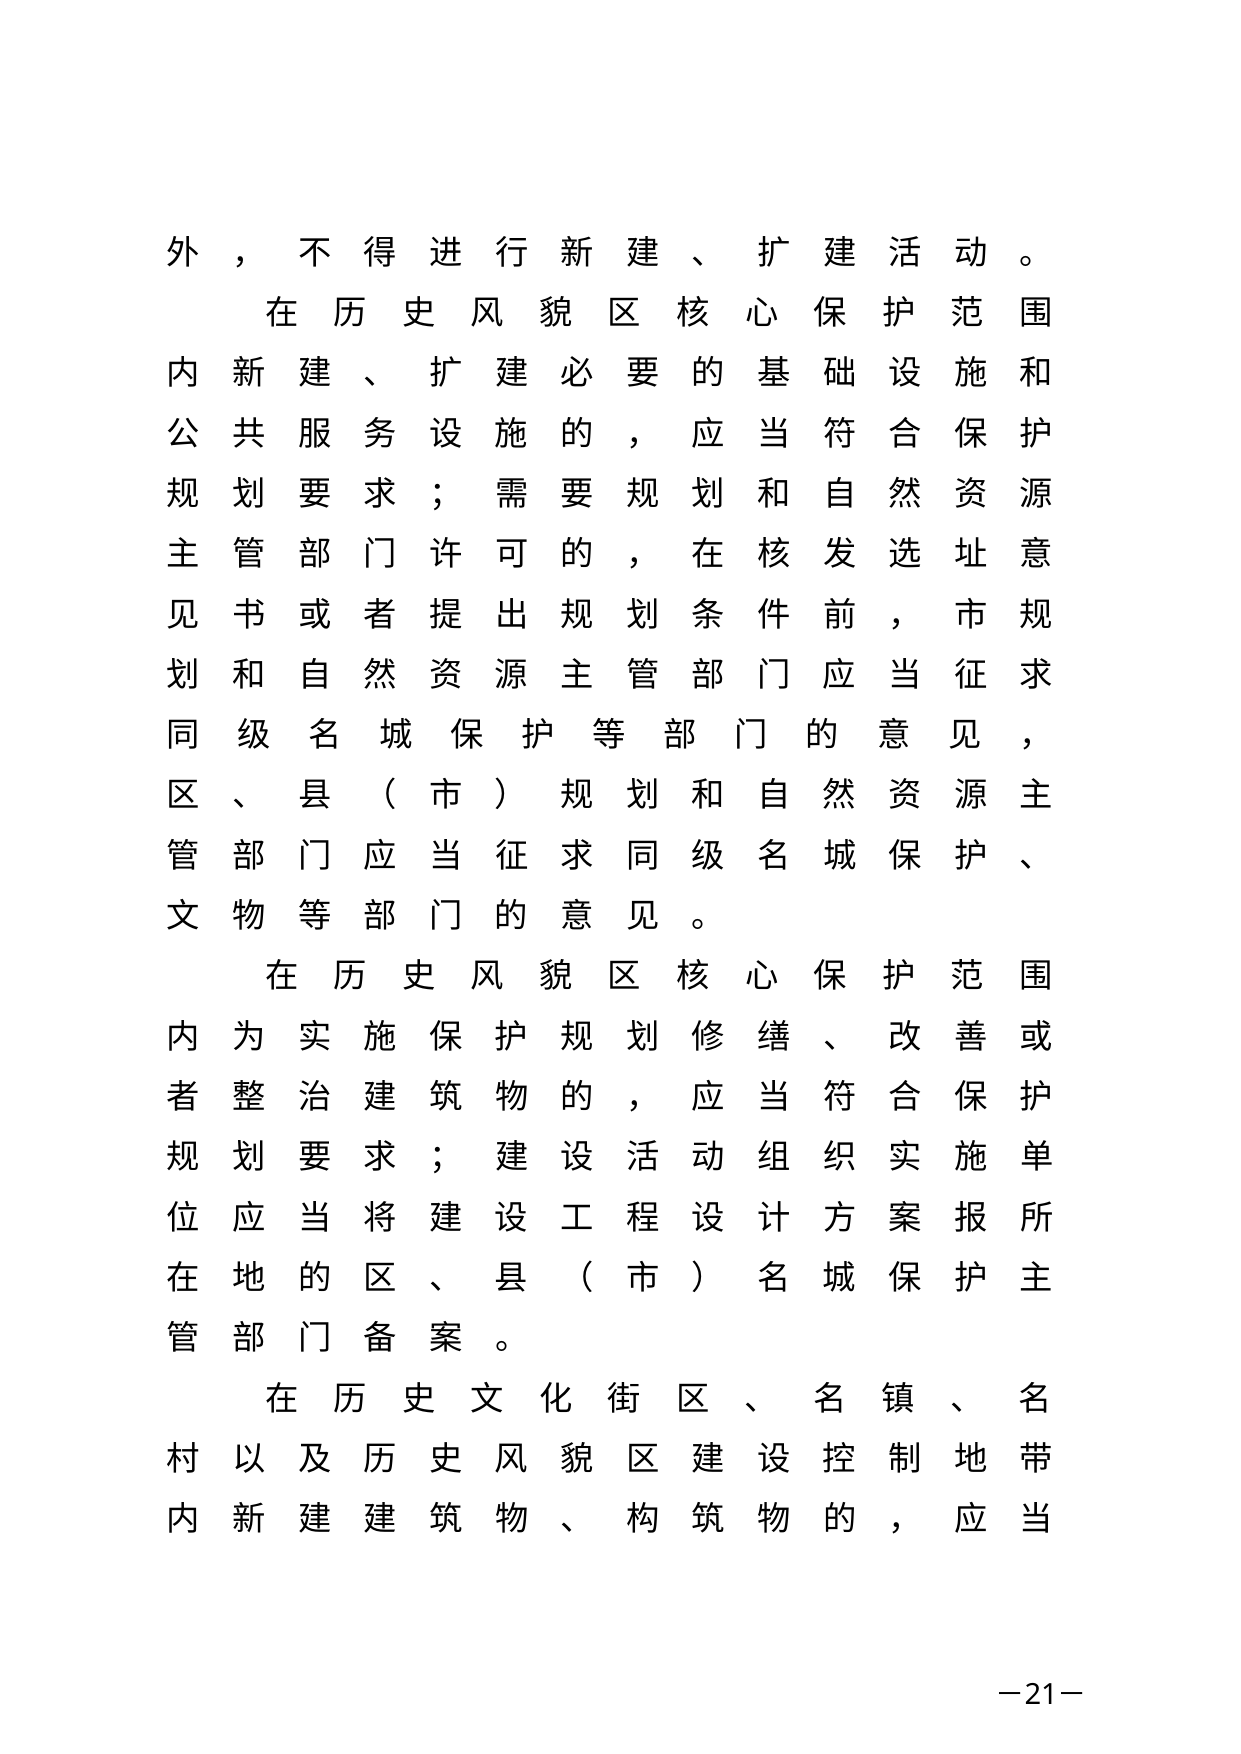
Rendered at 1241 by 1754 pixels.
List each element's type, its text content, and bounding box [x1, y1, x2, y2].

text 在历史风貌区核心保护范围内新建、扩建必要的基础设施和公共服务设施的，应当符合保护规划要求；需要规划和自然资源主管部门许可的，在核发选址意见书或者提出规划条件前，市规划和自然资源主管部门应当征求同级名城保护等部门的意见，区、县（市）规划和自然资源主管部门应当征求同级名城保护、文物等部门的意见。 [167, 280, 1085, 943]
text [167, 1365, 1085, 1546]
text 在历史风貌区核心保护范围内为实施保护规划修缮、改善或者整治建筑物的，应当符合保护规划要求；建设活动组织实施单位应当将建设工程设计方案报所在地的区、县（市）名城保护主管部门备案。 [167, 943, 1085, 1365]
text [167, 219, 1085, 280]
